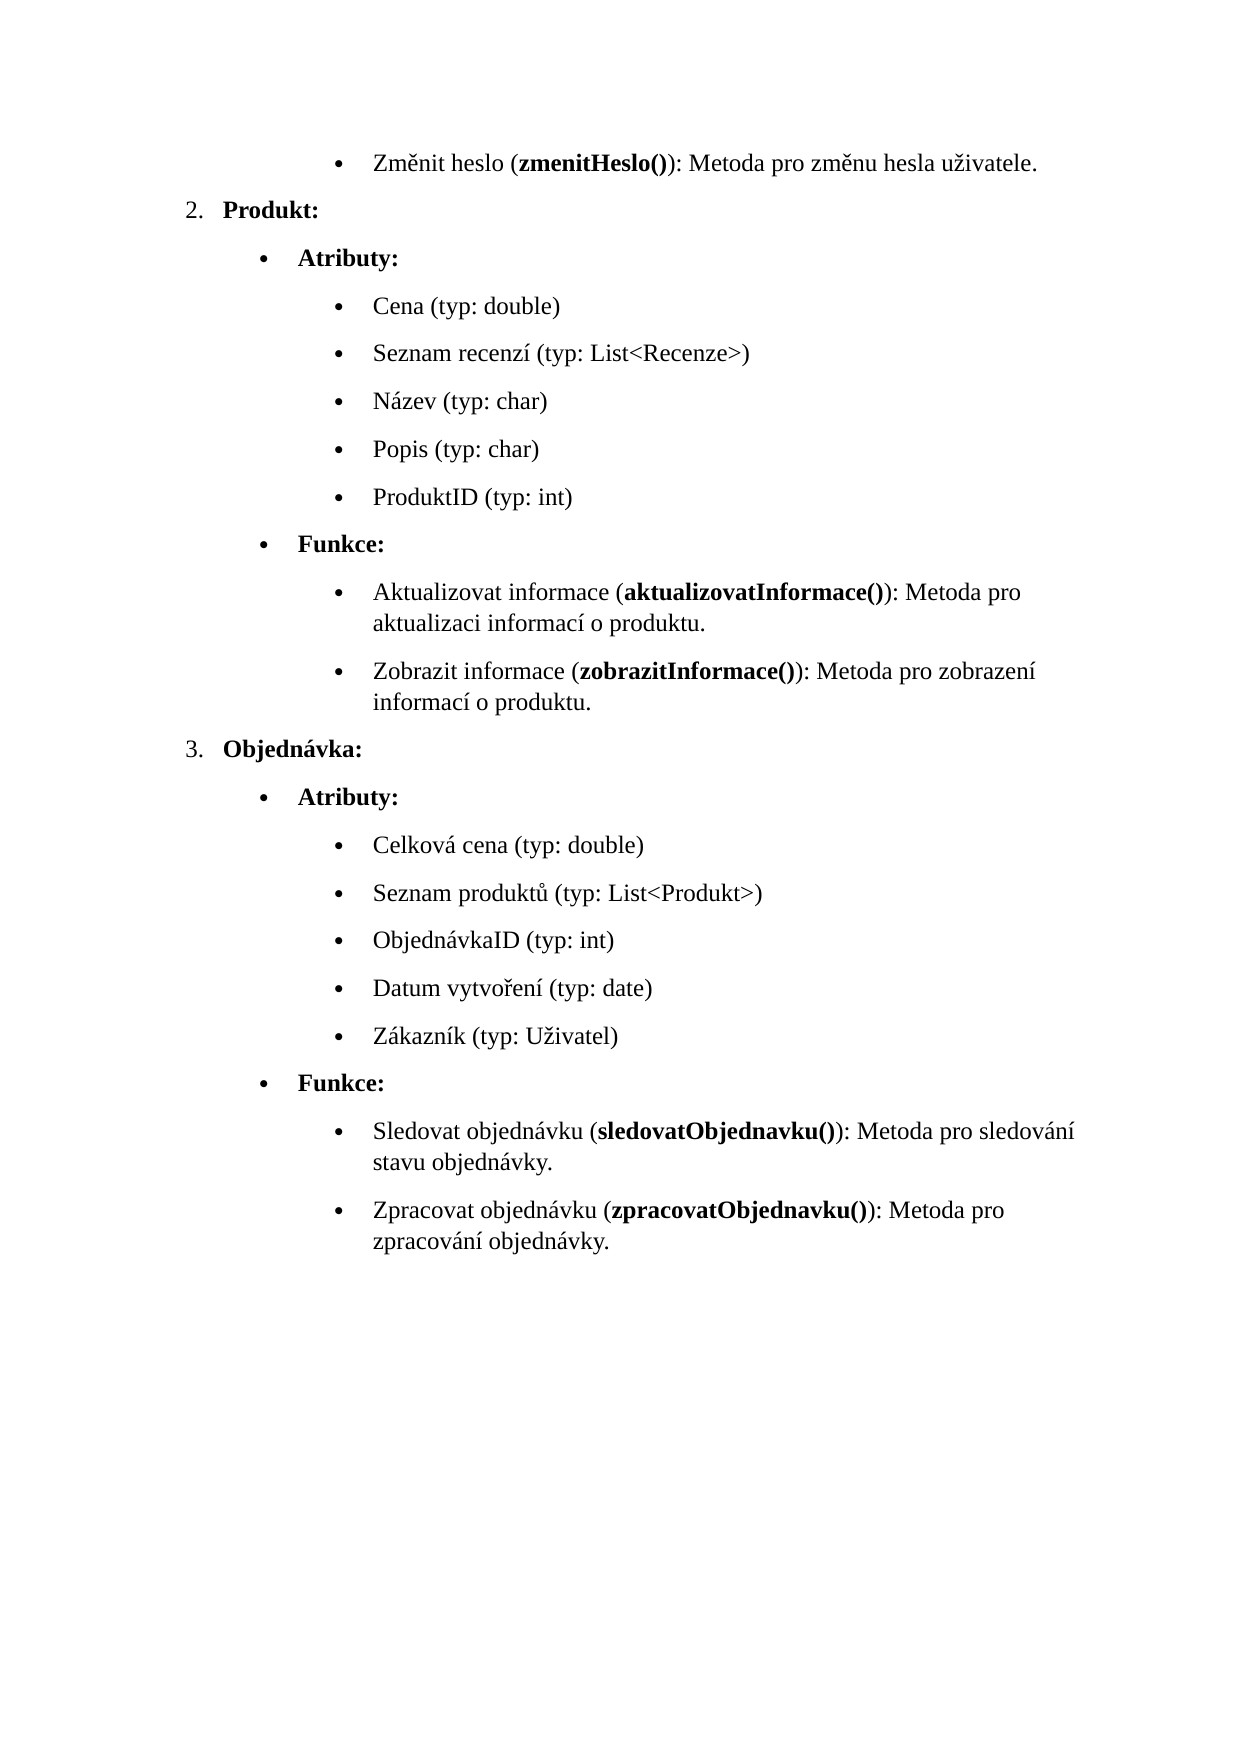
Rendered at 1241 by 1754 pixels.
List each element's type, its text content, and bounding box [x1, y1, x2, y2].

list Atributy: [260, 782, 1093, 811]
list Zobrazit informace (zobrazitInformace()): Metoda pro zobrazení informací o produktu. [335, 656, 1093, 716]
list Zpracovat objednávku (zpracovatObjednavku()): Metoda pro zpracování objednávky. [335, 1195, 1093, 1255]
list Zákazník (typ: Uživatel) [335, 1021, 1093, 1049]
list Datum vytvoření (typ: date) [335, 973, 1093, 1002]
list Změnit heslo (zmenitHeslo()): Metoda pro změnu hesla uživatele. [335, 148, 1093, 176]
list Aktualizovat informace (aktualizovatInformace()): Metoda pro aktualizaci informací o produktu. [335, 577, 1093, 637]
list Cena (typ: double) [335, 291, 1093, 319]
list Seznam produktů (typ: List<Produkt>) [335, 878, 1093, 906]
list Produkt: [185, 195, 1093, 224]
list Funkce: [260, 1068, 1093, 1097]
list Popis (typ: char) [335, 434, 1093, 463]
list ObjednávkaID (typ: int) [335, 925, 1093, 954]
list Celková cena (typ: double) [335, 830, 1093, 859]
list Objednávka: [185, 734, 1093, 763]
list Atributy: [260, 243, 1093, 272]
list Sledovat objednávku (sledovatObjednavku()): Metoda pro sledování stavu objednávky. [335, 1116, 1093, 1176]
list Funkce: [260, 529, 1093, 558]
list ProduktID (typ: int) [335, 482, 1093, 510]
list Název (typ: char) [335, 386, 1093, 415]
list Seznam recenzí (typ: List<Recenze>) [335, 338, 1093, 367]
